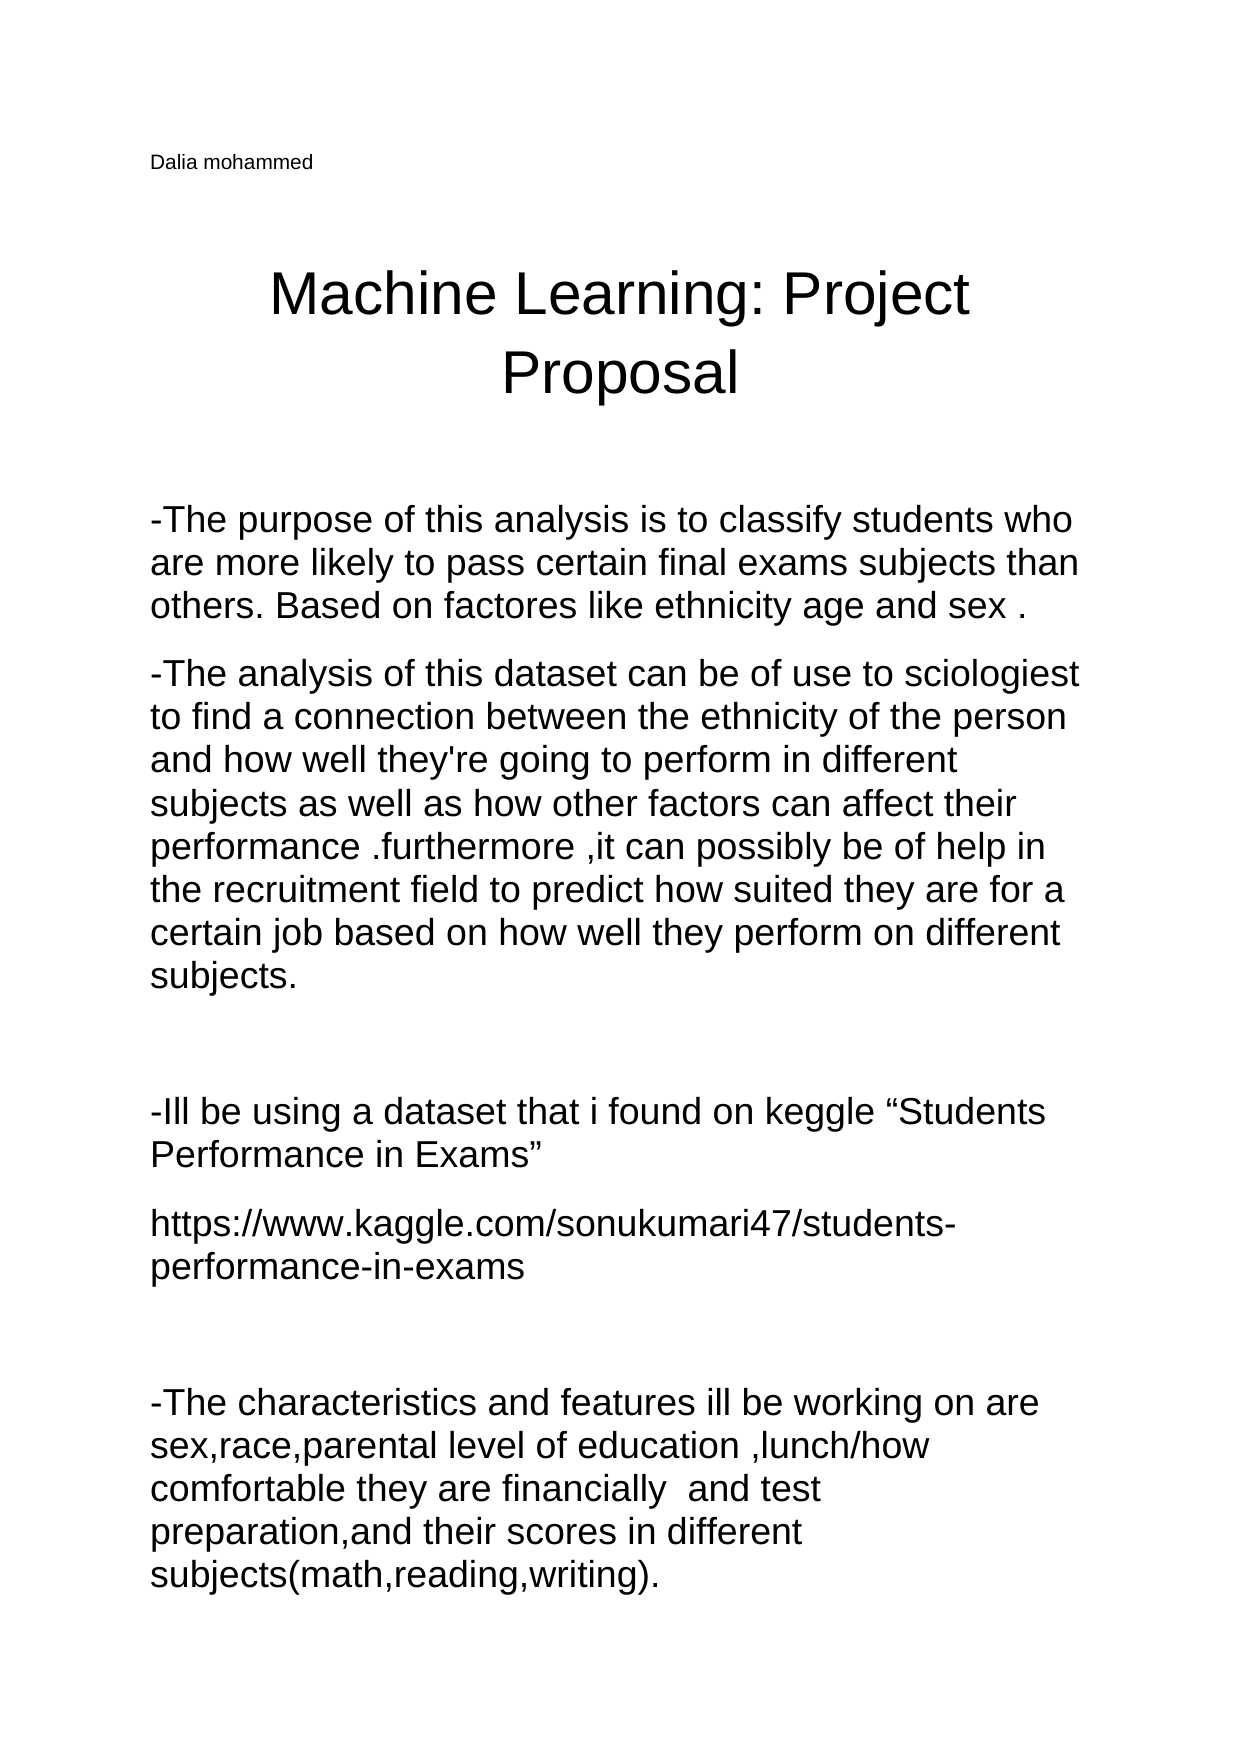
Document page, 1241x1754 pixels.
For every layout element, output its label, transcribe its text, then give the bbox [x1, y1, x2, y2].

text Machine Learning: Project Proposal [150, 257, 1090, 407]
text Dalia mohammed [150, 150, 1090, 174]
text https://www.kaggle.com/sonukumari47/students-performance-in-exams [150, 1201, 1090, 1287]
text -The characteristics and features ill be working on are sex,race,parental level of education ,lunch/how comfortable they are financially and test preparation,and their scores in different subjects(math,reading,writing). [150, 1380, 1090, 1596]
text -The analysis of this dataset can be of use to sciologiest to find a connection between the ethnicity of the person and how well they're going to perform in different subjects as well as how other factors can affect their performance .furthermore ,it can possibly be of help in the recruitment field to predict how suited they are for a certain job based on how well they perform on different subjects. [150, 651, 1090, 996]
text -Ill be using a dataset that i found on keggle “Students Performance in Exams” [150, 1089, 1090, 1176]
text -The purpose of this analysis is to classify students who are more likely to pass certain final exams subjects than others. Based on factores like ethnicity age and sex . [150, 497, 1090, 626]
